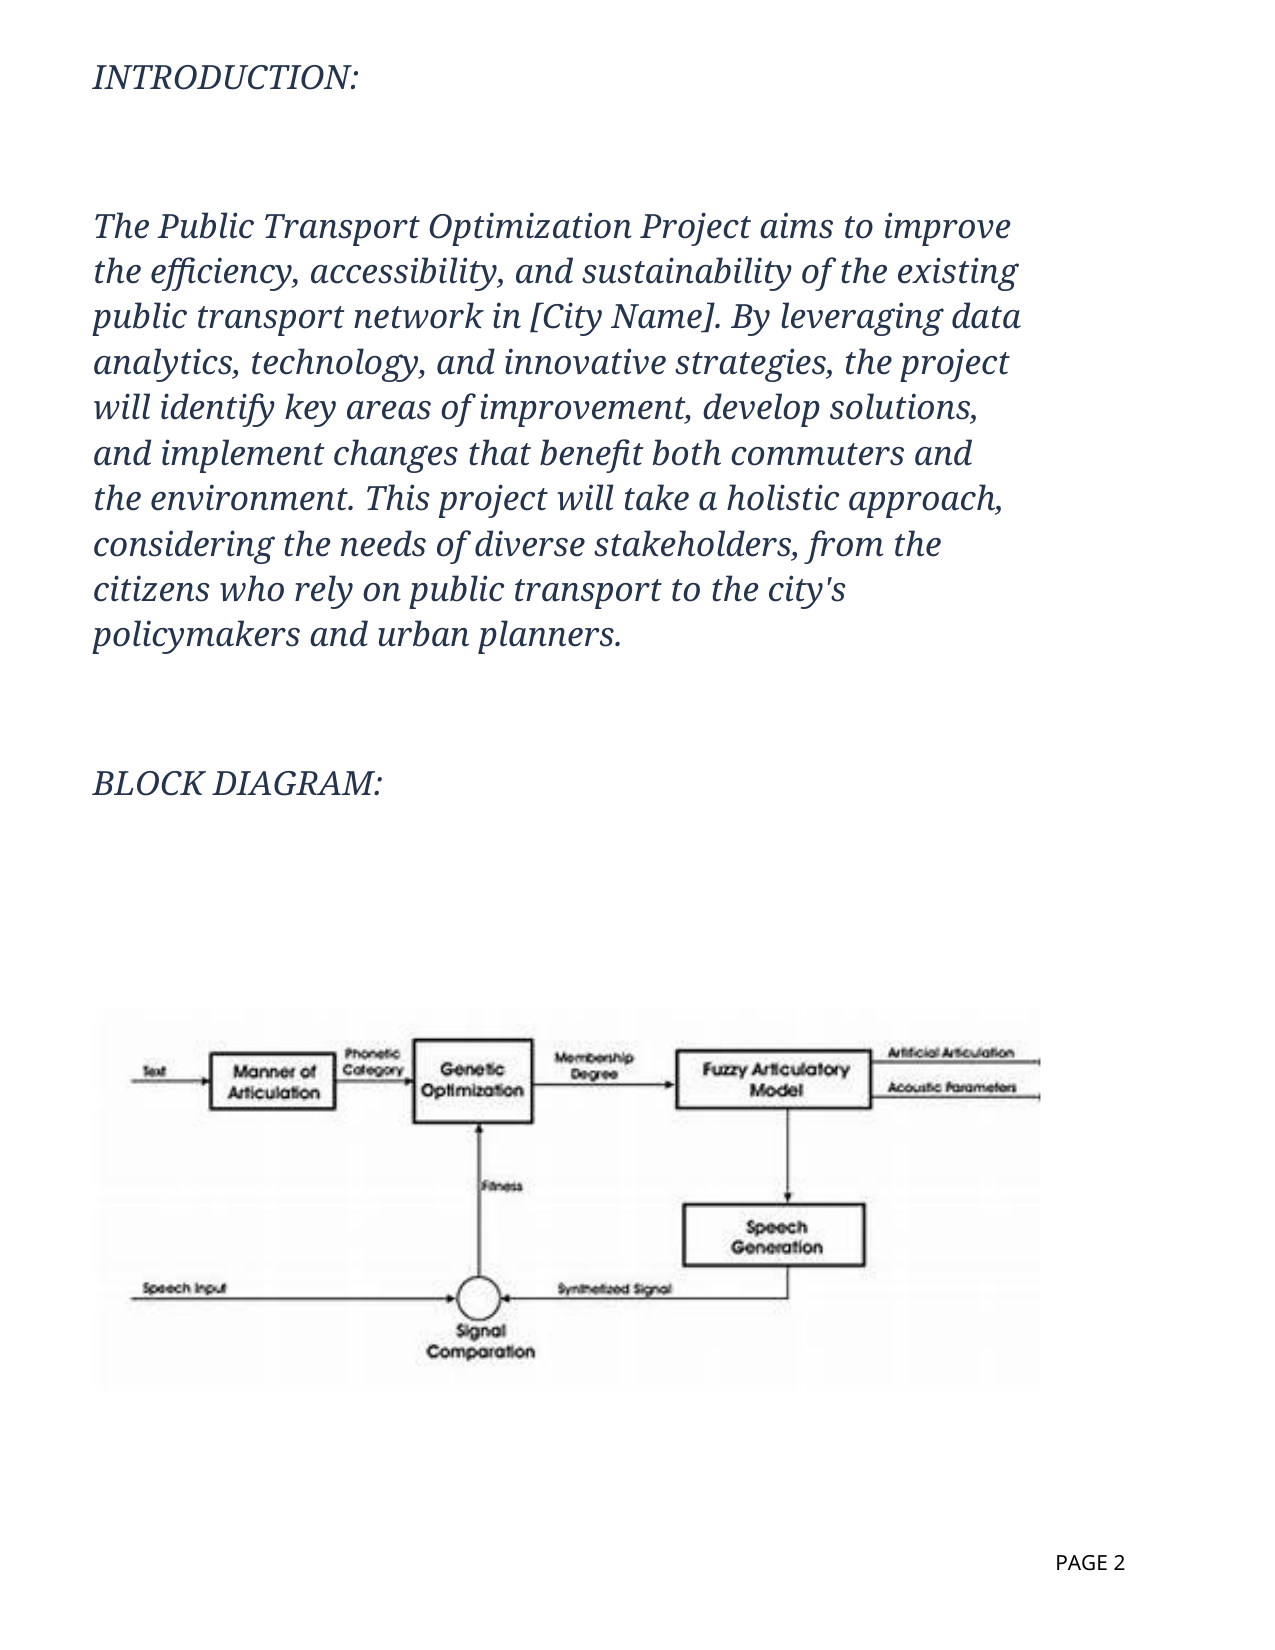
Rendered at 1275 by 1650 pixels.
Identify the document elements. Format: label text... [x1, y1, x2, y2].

table_header INTRODUCTION: The Public Transport Optimization Project aims to improve the efficiency, accessibility, and sustainability of the existing public transport network in [City Name]. By leveraging data analytics, technology, and innovative strategies, the project will identify key areas of improvement, develop solutions, and implement changes that benefit both commuters and the environment. This project will take a holistic approach, considering the needs of diverse stakeholders, from the citizens who rely on public transport to the city's policymakers and urban planners. BLOCK DIAGRAM: FLOW CHART DESIGN: CONNECTING MOBILE APPS WITH PUBLIC TRANSPORT OPTIMIZATION: Connecting a mobile app to a Public Transport Optimization IoT project involves setting up a communication pathway between the mobile app and the IoT devices or backend server. Here's a high-level overview of the steps to achieve this connection: 1.Define App Requirements: Determine the specific functionalities and features you want to offer in the mobile app. These could include real-time tracking, route information, alerts, and notifications. 2.Choose Development Platforms: Decide whether you want to develop native apps for specific platforms (e.g., iOS and Android) or use cross-platform frameworks like React Native, Flutter, or Xamarin to build the app for multiple platforms simultaneously. 3.Select Development Tools: Choose the development tools and integrated development environments (IDEs) suitable for the selected platform and framework. 4.Develop Mobile App: Create the mobile app using the chosen platform and development tools. Integrate user interfaces, real-time tracking, and any other relevant features. 5.Implement Communication: To connect the app with IoT devices or the backend server: 1.APIs: Develop RESTful or WebSocket APIs on the backend server to expose data and functionality to the app. 2.Mobile App Client: Implement communication within the app using libraries like fetch (for HTTP requests), WebSockets, or specialized IoT communication protocols (e.g., MQTT). 6.Authentication and Security: Implement user authentication mechanisms to ensure secure access to the app. Ensure data security by using encryption and authentication methods, especially when dealing with sensitive data. 7.Real-Time Data Retrieval: Enable the app to request and display real-time data from the IoT devices, such as vehicle location, passenger count, and alerts. 8.User-Friendly Interfaces: Create user-friendly interfaces within the app to display real-time information and allow users to interact with the Public Transport Optimization system. 9.Push Notifications: Implement push notification services to send real-time alerts and updates to the mobile app users. This could be for service delays, route changes, or other relevant information. 10.Testing: Thoroughly test the app's functionality, performance, and user experience to ensure it works seamlessly with the IoT system. 11.Deployment: Deploy the mobile app to app stores (e.g., Apple App Store, Google Play Store) for public or limited access. 12.Maintenance and Updates: Continuously monitor the app's performance and user feedback. Address issues, release updates, and add new features as needed. PROGRAM: import 'package:flutter/material.dart'; import 'package:http/http.dart' as http; import 'dart:convert'; void main() => runApp(MyApp()); class MyApp extends StatelessWidget { @override Widget build(BuildContext context) { return MaterialApp( home: VehicleLocations(), ); } } class VehicleLocations extends StatefulWidget { @override _VehicleLocationsState createState() => _VehicleLocationsState(); } class _VehicleLocationsState extends State<VehicleLocations> { String locationData = ""; Future<void> fetchVehicleLocations() async { final response = await http.get('http://your-python-server-url/get_vehicle_location?vehicle_id=bus1'); if (response.statusCode == 200) { setState(() { locationData = json.decode(response.body).toString(); }); } } @override Widget build(BuildContext context) { return Scaffold( appBar: AppBar( title: Text('Public Transport Optimization App'), ), body: Center( child: Column( children: <Widget>[ ElevatedButton( onPressed: fetchVehicleLocations, child: Text('Get Vehicle Location'), ), Text(locationData), ], ), ), ); } } SIMULATION: [81, 0, 1041, 1650]
picture [92, 1007, 1041, 1392]
